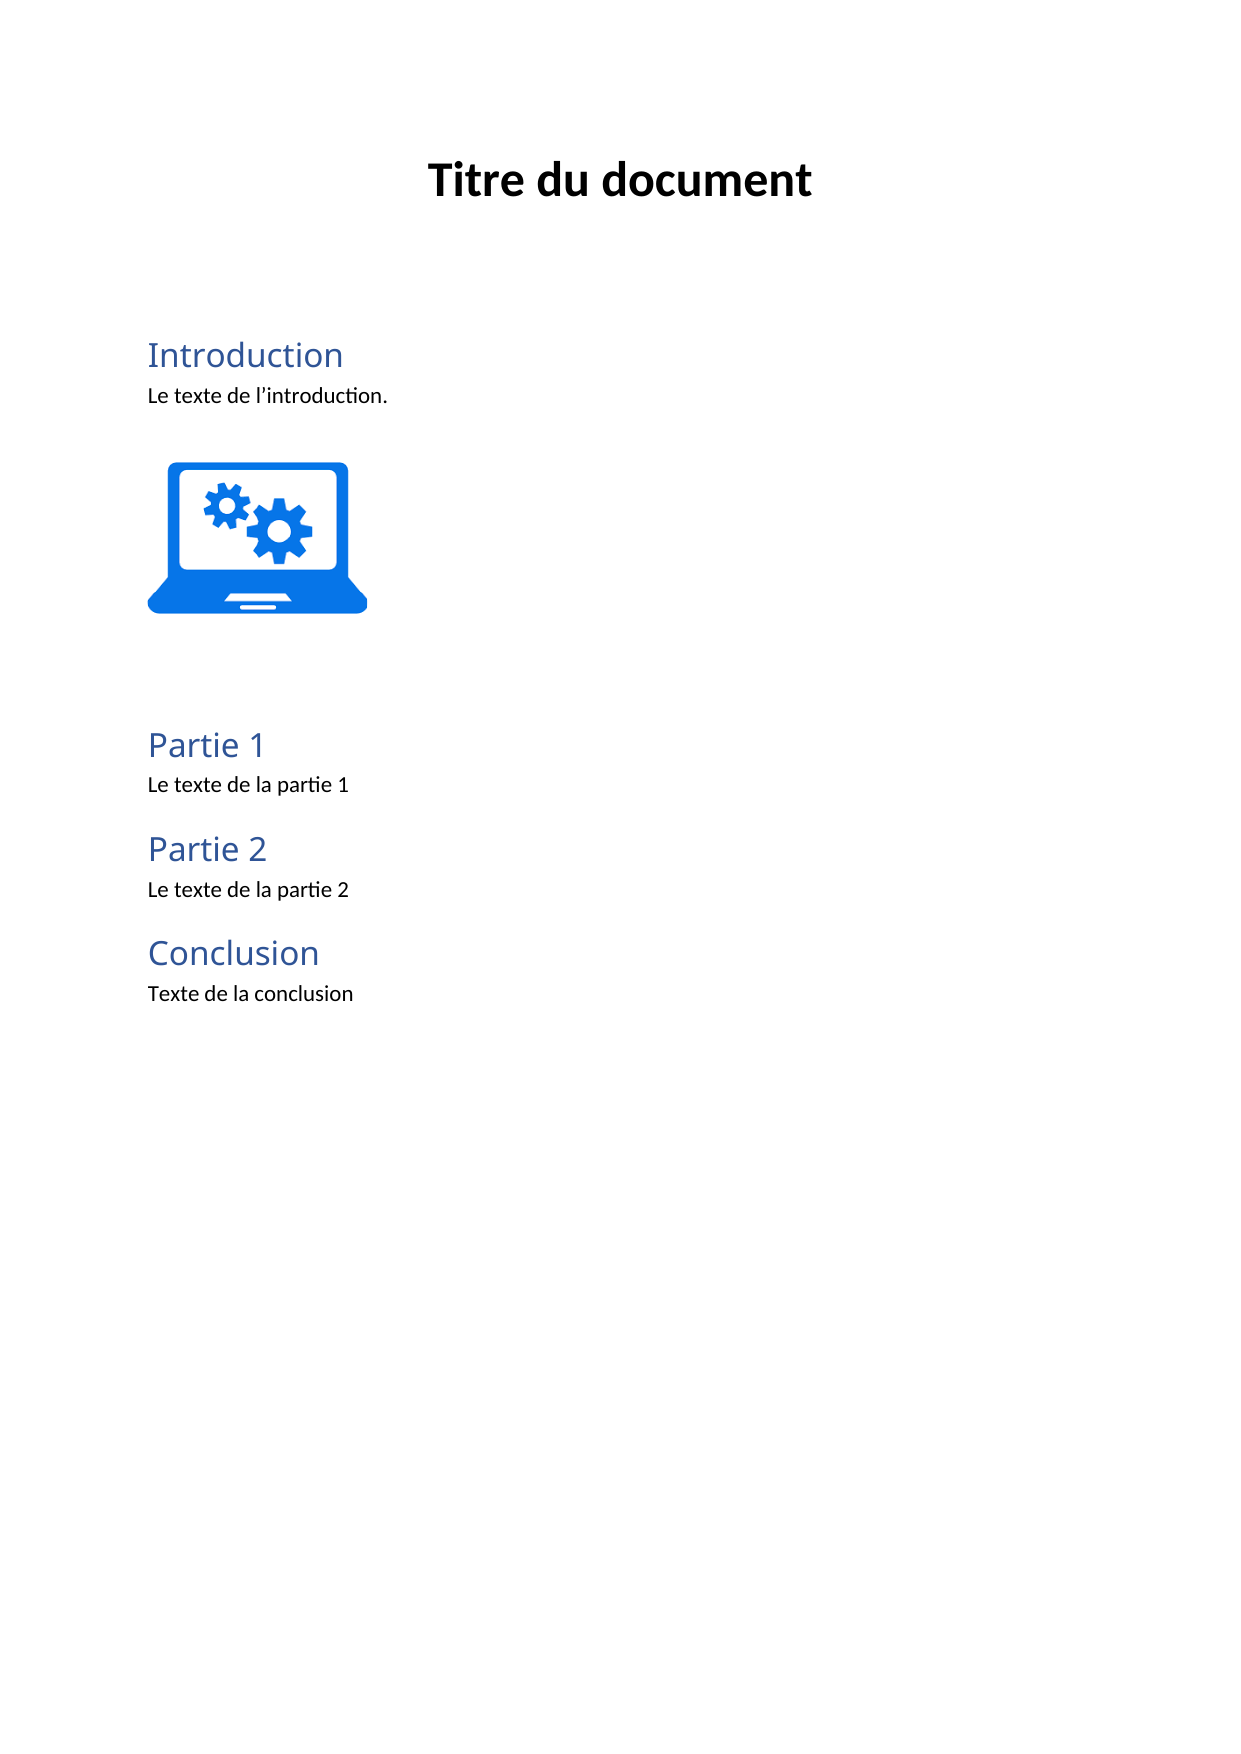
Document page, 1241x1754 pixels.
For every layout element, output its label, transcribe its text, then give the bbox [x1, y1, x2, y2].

picture [147, 428, 368, 648]
subtitle Introduction [148, 332, 1093, 378]
text Titre du document [148, 148, 1093, 209]
text Texte de la conclusion [148, 979, 1093, 1007]
subtitle Partie 2 [148, 826, 1093, 871]
text Le texte de la partie 2 [148, 875, 1093, 903]
text Le texte de la partie 1 [148, 771, 1093, 798]
subtitle Conclusion [148, 930, 1093, 975]
text Le texte de l’introduction. [148, 381, 1093, 409]
subtitle Partie 1 [148, 722, 1093, 767]
